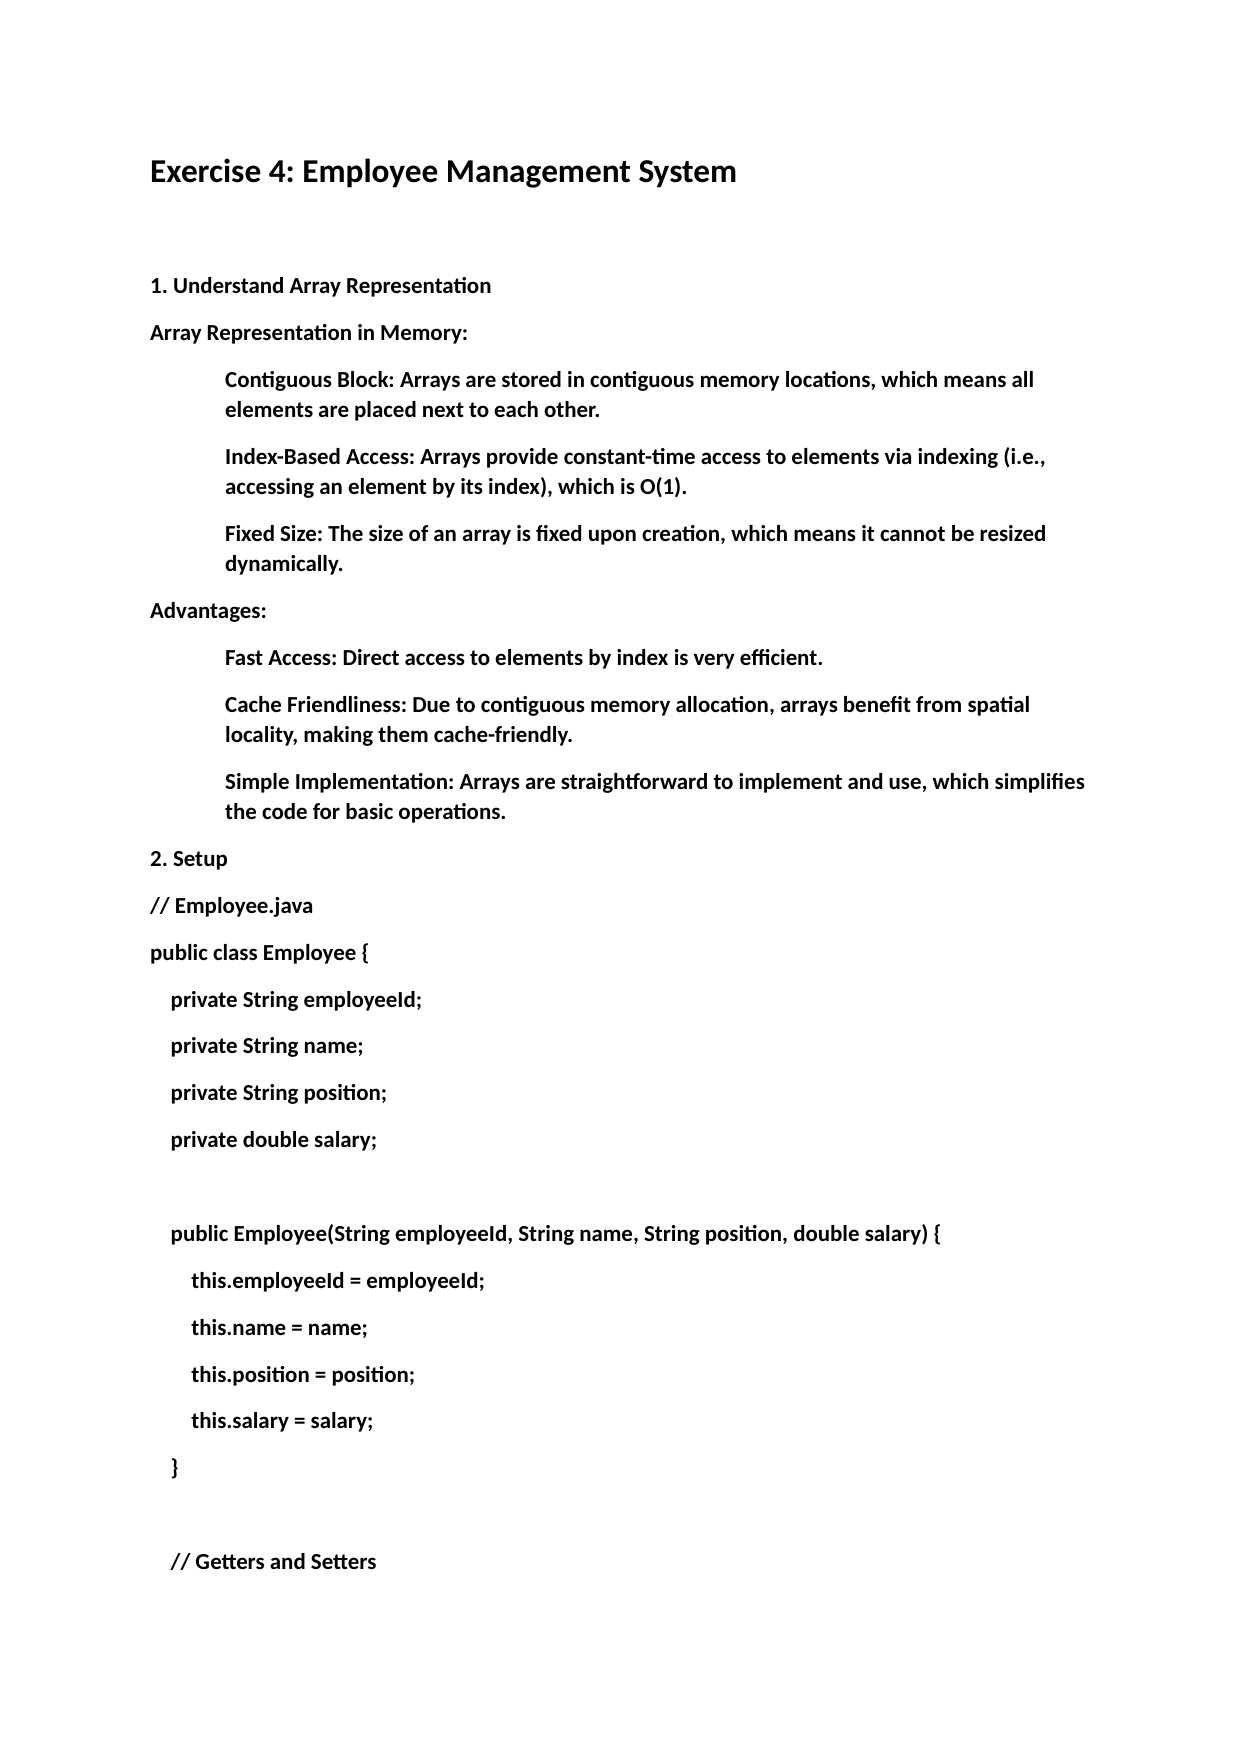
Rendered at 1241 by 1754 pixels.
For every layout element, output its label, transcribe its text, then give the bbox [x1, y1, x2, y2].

text public class Employee { [150, 938, 1090, 966]
text } [150, 1453, 1090, 1482]
text private String employeeId; [150, 985, 1090, 1013]
text private double salary; [150, 1125, 1090, 1153]
text 1. Understand Array Representation [150, 271, 1090, 299]
text 2. Setup [150, 844, 1090, 872]
text // Getters and Setters [150, 1547, 1090, 1575]
text this.name = name; [150, 1313, 1090, 1341]
text private String position; [150, 1078, 1090, 1107]
text private String name; [150, 1032, 1090, 1060]
text Advantages: [150, 596, 1090, 624]
text Fixed Size: The size of an array is fixed upon creation, which means it cannot be resized dynamically. [225, 519, 1090, 577]
text Cache Friendliness: Due to contiguous memory allocation, arrays benefit from spatial locality, making them cache-friendly. [225, 690, 1090, 748]
text this.salary = salary; [150, 1407, 1090, 1435]
text Fast Access: Direct access to elements by index is very efficient. [225, 643, 1090, 671]
text Contiguous Block: Arrays are stored in contiguous memory locations, which means all elements are placed next to each other. [225, 365, 1090, 423]
text Array Representation in Memory: [150, 318, 1090, 346]
text // Employee.java [150, 891, 1090, 919]
text Index-Based Access: Arrays provide constant-time access to elements via indexing (i.e., accessing an element by its index), which is O(1). [225, 442, 1090, 500]
text this.employeeId = employeeId; [150, 1266, 1090, 1294]
text this.position = position; [150, 1360, 1090, 1388]
text Simple Implementation: Arrays are straightforward to implement and use, which simplifies the code for basic operations. [225, 767, 1090, 825]
text Exercise 4: Employee Management System [150, 150, 1090, 191]
text public Employee(String employeeId, String name, String position, double salary) { [150, 1219, 1090, 1247]
